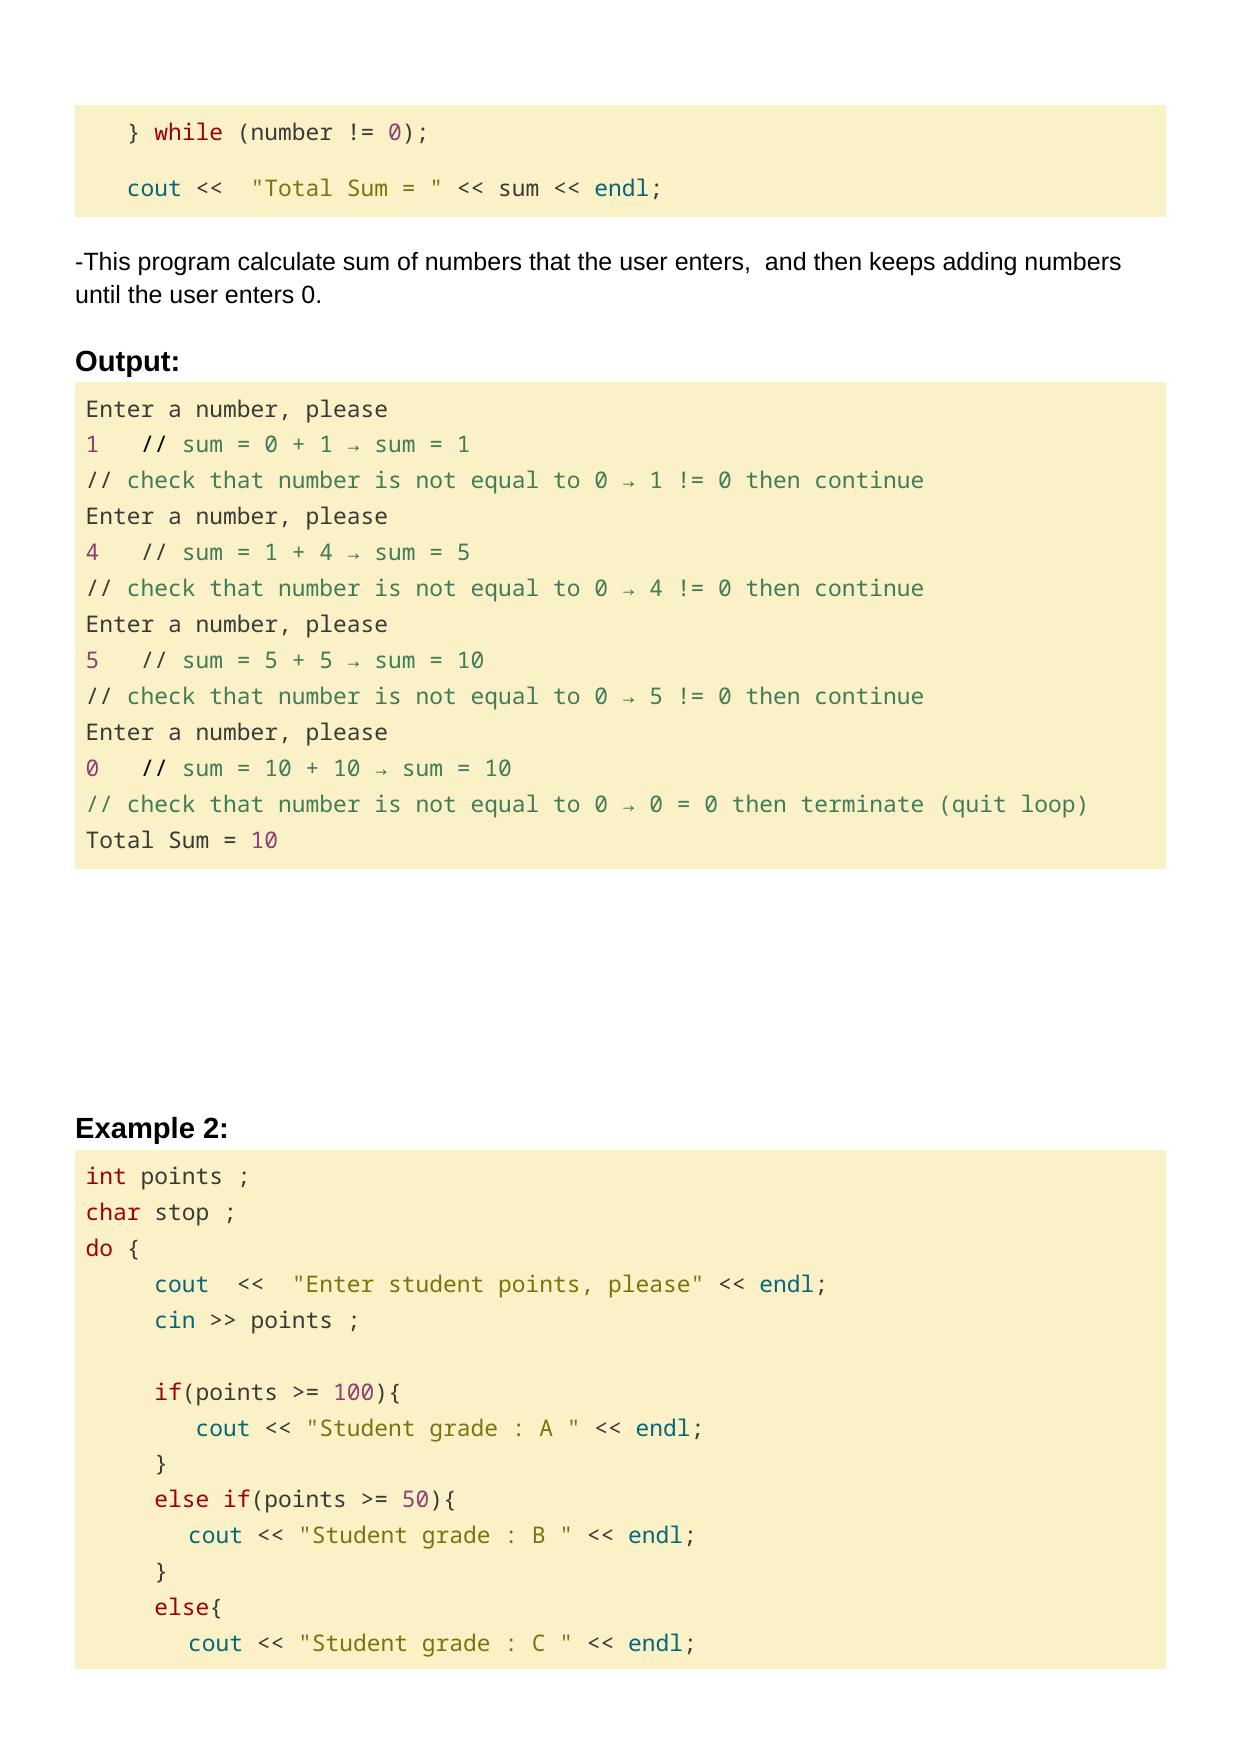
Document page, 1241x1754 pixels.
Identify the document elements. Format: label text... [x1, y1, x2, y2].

table_cell cout << "Total Sum = " << sum << endl; [75, 161, 1166, 217]
table_header Enter a number, please 1 // sum = 0 + 1 → sum = 1 // check that number is not equal to 0 → 1 != 0 then continue Enter a number, please 4 // sum = 1 + 4 → sum = 5 // check that number is not equal to 0 → 4 != 0 then continue Enter a number, please 5 // sum = 5 + 5 → sum = 10 // check that number is not equal to 0 → 5 != 0 then continue Enter a number, please 0 // sum = 10 + 10 → sum = 10 // check that number is not equal to 0 → 0 = 0 then terminate (quit loop) Total Sum = 10 [75, 382, 1166, 869]
text Example 2: [75, 1111, 1165, 1144]
text Output: [75, 343, 1165, 377]
text -This program calculate sum of numbers that the user enters, and then keeps adding numbers until the user enters 0. [75, 247, 1165, 309]
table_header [75, 1150, 1166, 1669]
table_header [75, 105, 1166, 161]
